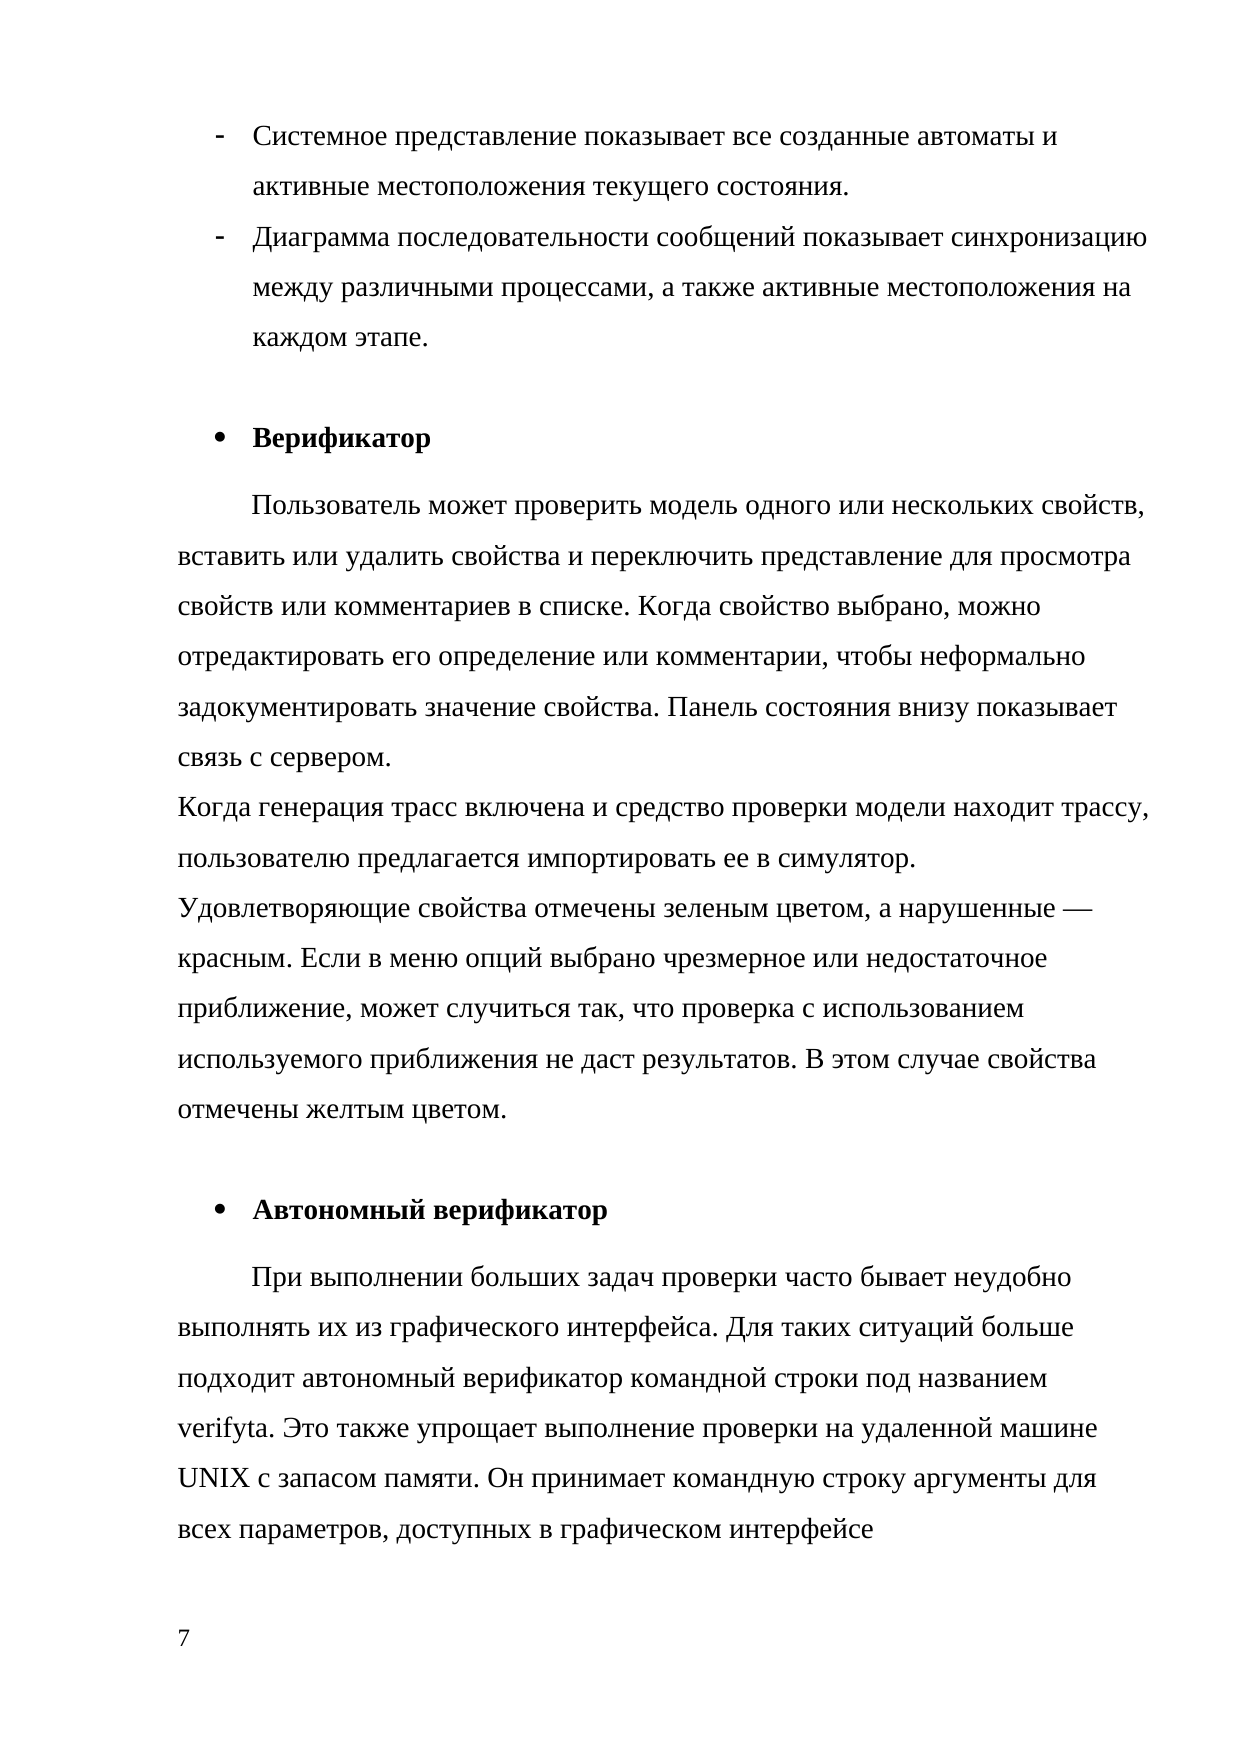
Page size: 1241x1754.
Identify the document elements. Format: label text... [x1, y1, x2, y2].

text Пользователь может проверить модель одного или нескольких свойств, вставить или удалить свойства и переключить представление для просмотра свойств или комментариев в списке. Когда свойство выбрано, можно отредактировать его определение или комментарии, чтобы неформально задокументировать значение свойства. Панель состояния внизу показывает связь с сервером. [177, 487, 1152, 773]
list Верификатор [215, 420, 1152, 454]
text Когда генерация трасс включена и средство проверки модели находит трассу, пользователю предлагается импортировать ее в симулятор. Удовлетворяющие свойства отмечены зеленым цветом, а нарушенные — красным. Если в меню опций выбрано чрезмерное или недостаточное приближение, может случиться так, что проверка с использованием используемого приближения не даст результатов. В этом случае свойства отмечены желтым цветом. [177, 789, 1152, 1125]
list Системное представление показывает все созданные автоматы и активные местоположения текущего состояния. [215, 118, 1152, 202]
list Диаграмма последовательности сообщений показывает синхронизацию между различными процессами, а также активные местоположения на каждом этапе. [215, 219, 1152, 353]
text При выполнении больших задач проверки часто бывает неудобно выполнять их из графического интерфейса. Для таких ситуаций больше подходит автономный верификатор командной строки под названием verifyta. Это также упрощает выполнение проверки на удаленной машине UNIX с запасом памяти. Он принимает командную строку аргументы для всех параметров, доступных в графическом интерфейсе [177, 1259, 1152, 1544]
list Автономный верификатор [215, 1192, 1152, 1226]
